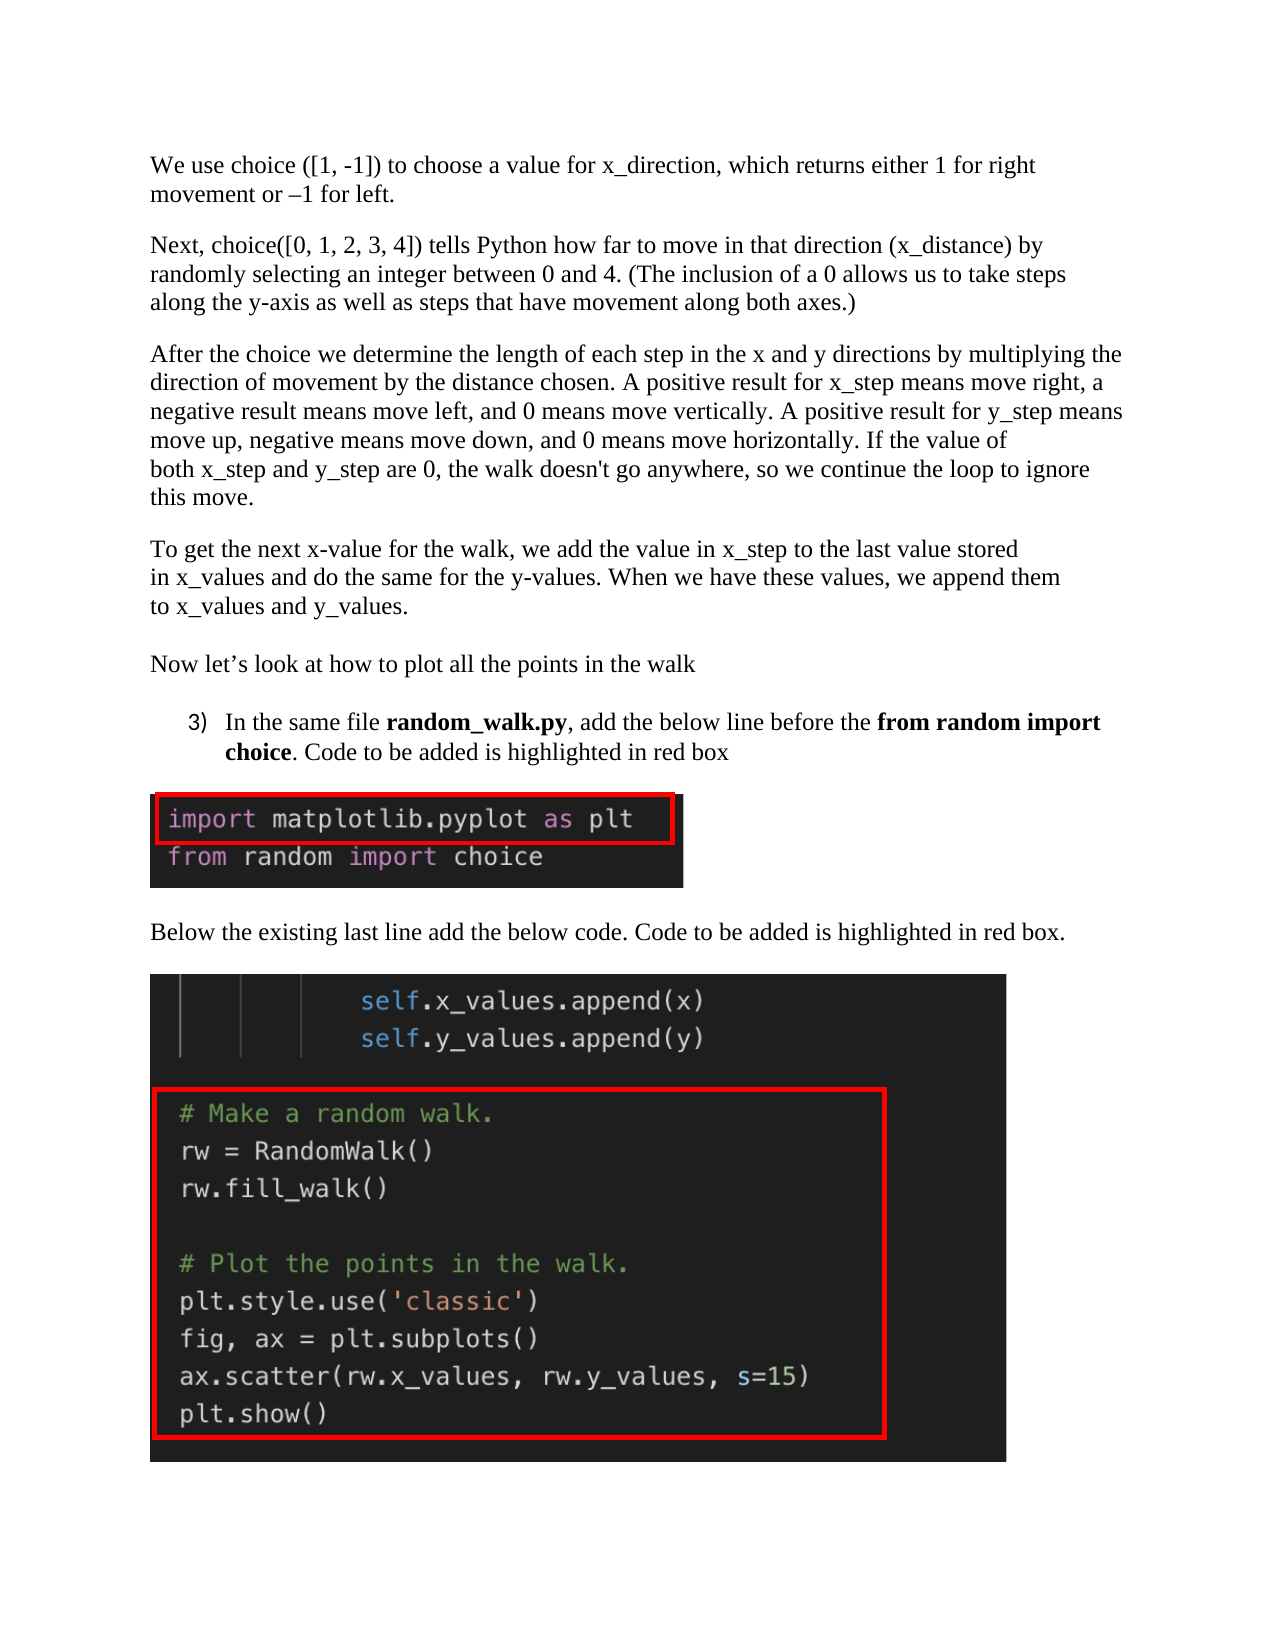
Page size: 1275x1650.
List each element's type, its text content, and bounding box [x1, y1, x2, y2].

picture [150, 974, 1007, 1462]
text Next, choice([0, 1, 2, 3, 4]) tells Python how far to move in that direction (x_distance) by randomly selecting an integer between 0 and 4. (The inclusion of a 0 allows us to take steps along the y-axis as well as steps that have movement along both axes.) [150, 230, 1125, 316]
list In the same file random_walk.py, add the below line before the from random import choice. Code to be added is highlighted in red box [187, 706, 1125, 766]
picture [150, 794, 684, 888]
text To get the next x-value for the walk, we add the value in x_step to the last value stored in x_values and do the same for the y-values. When we have these values, we append them to x_values and y_values. [150, 534, 1125, 620]
text We use choice ([1, -1]) to choose a value for x_direction, which returns either 1 for right movement or –1 for left. [150, 150, 1125, 207]
text Below the existing last line add the below code. Code to be added is highlighted in red box. [150, 917, 1125, 946]
text After the choice we determine the length of each step in the x and y directions by multiplying the direction of movement by the distance chosen. A positive result for x_step means move right, a negative result means move left, and 0 means move vertically. A positive result for y_step means move up, negative means move down, and 0 means move horizontally. If the value of both x_step and y_step are 0, the walk doesn't go anywhere, so we continue the loop to ignore this move. [150, 339, 1125, 511]
text Now let’s look at how to plot all the points in the walk [150, 649, 1125, 677]
picture [159, 797, 670, 841]
